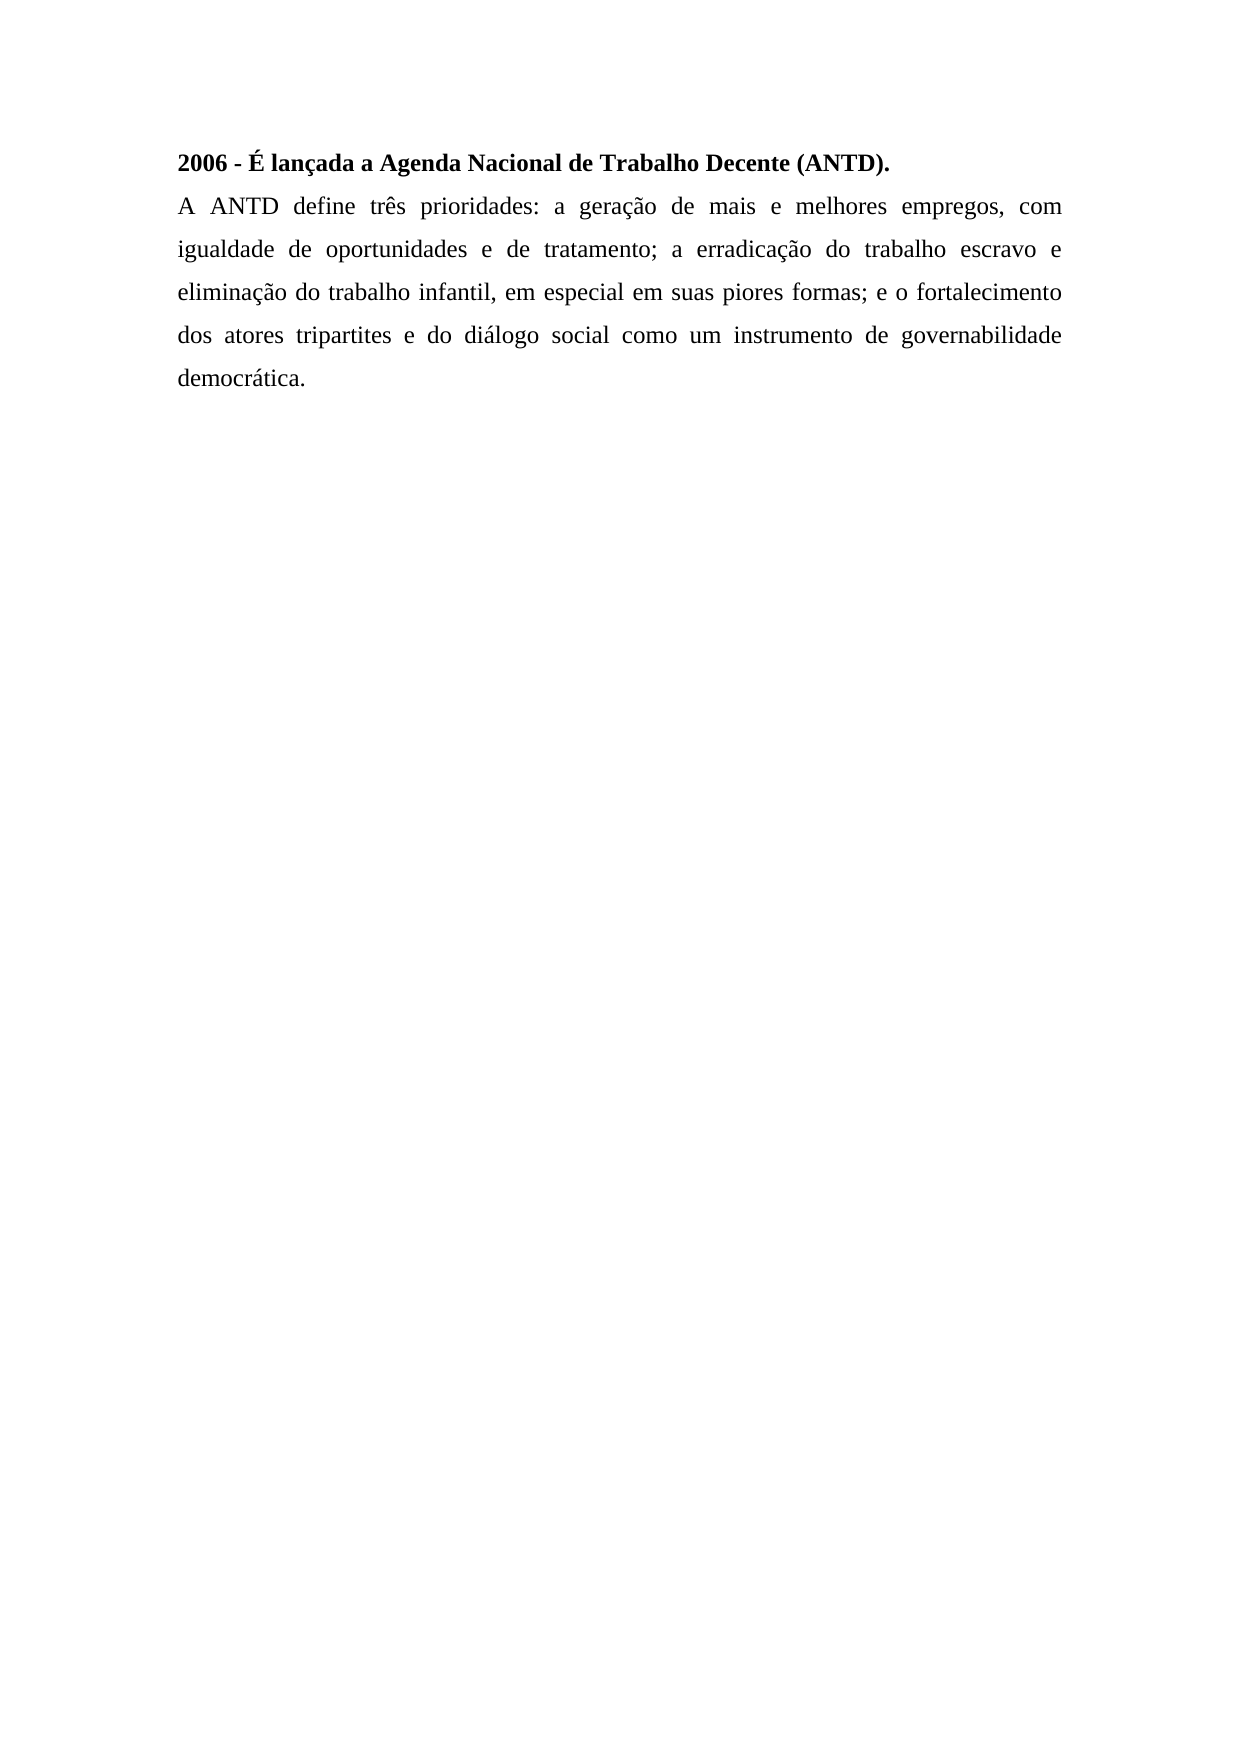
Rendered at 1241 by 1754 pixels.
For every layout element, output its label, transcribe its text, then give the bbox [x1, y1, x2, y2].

text 2006 - É lançada a Agenda Nacional de Trabalho Decente (ANTD). [177, 148, 1063, 176]
text A ANTD define três prioridades: a geração de mais e melhores empregos, com igualdade de oportunidades e de tratamento; a erradicação do trabalho escravo e eliminação do trabalho infantil, em especial em suas piores formas; e o fortalecimento dos atores tripartites e do diálogo social como um instrumento de governabilidade democrática. [177, 191, 1063, 392]
